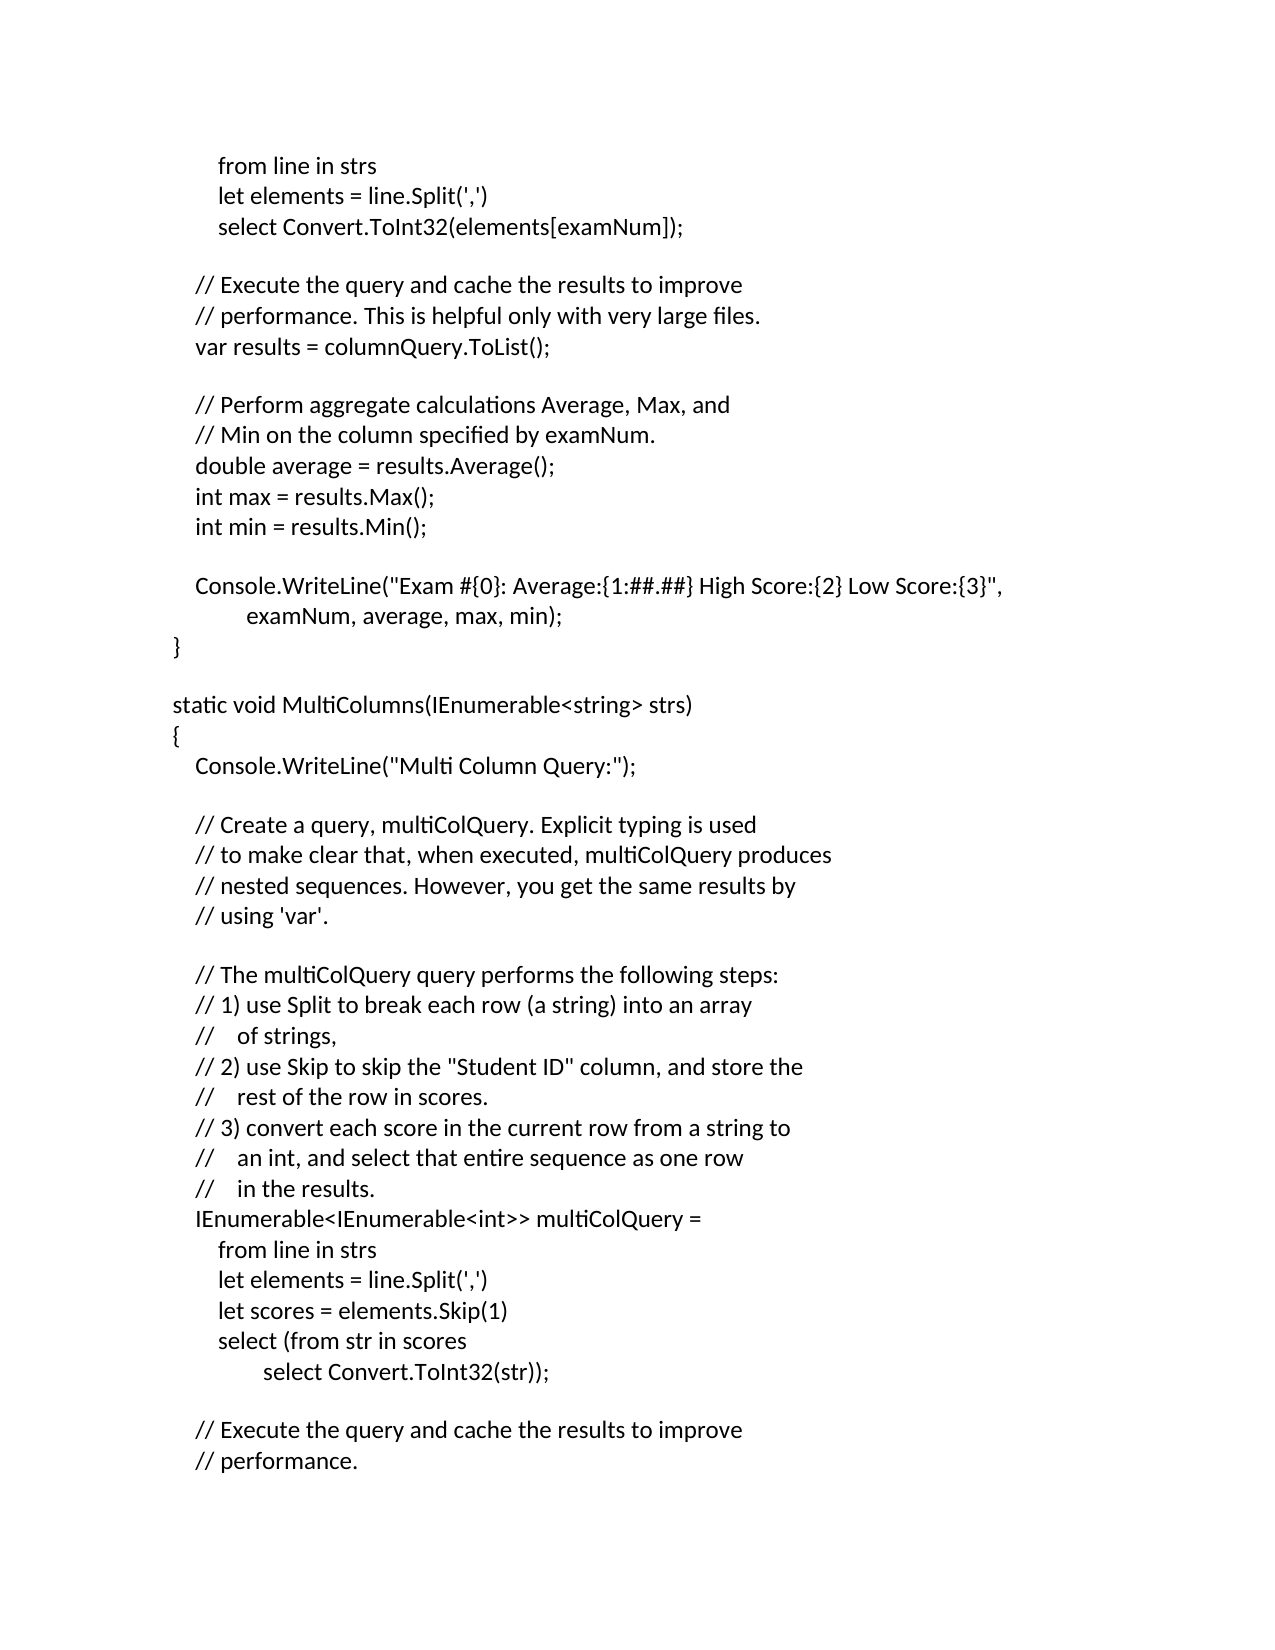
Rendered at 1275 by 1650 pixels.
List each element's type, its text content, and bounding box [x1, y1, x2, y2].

text // performance. [150, 1445, 1125, 1475]
text { [150, 720, 1125, 750]
text // Perform aggregate calculations Average, Max, and [150, 389, 1125, 420]
text // using 'var'. [150, 901, 1125, 931]
text var results = columnQuery.ToList(); [150, 331, 1125, 361]
text // The multiColQuery query performs the following steps: [150, 959, 1125, 989]
text select (from str in scores [150, 1325, 1125, 1356]
text // Create a query, multiColQuery. Explicit typing is used [150, 809, 1125, 839]
text let elements = line.Split(',') [150, 1264, 1125, 1295]
text int min = results.Min(); [150, 511, 1125, 542]
text IEnumerable<IEnumerable<int>> multiColQuery = [150, 1203, 1125, 1234]
text from line in strs [150, 1234, 1125, 1264]
text // 3) convert each score in the current row from a string to [150, 1112, 1125, 1142]
text // 1) use Split to break each row (a string) into an array [150, 989, 1125, 1020]
text // in the results. [150, 1173, 1125, 1203]
text from line in strs [150, 150, 1125, 181]
text select Convert.ToInt32(str)); [150, 1356, 1125, 1386]
text let scores = elements.Skip(1) [150, 1295, 1125, 1325]
text static void MultiColumns(IEnumerable<string> strs) [150, 689, 1125, 720]
text // Execute the query and cache the results to improve [150, 269, 1125, 300]
text examNum, average, max, min); [150, 600, 1125, 631]
text let elements = line.Split(',') [150, 181, 1125, 211]
text Console.WriteLine("Exam #{0}: Average:{1:##.##} High Score:{2} Low Score:{3}", [150, 570, 1125, 600]
text // nested sequences. However, you get the same results by [150, 870, 1125, 901]
text Console.WriteLine("Multi Column Query:"); [150, 750, 1125, 781]
text // an int, and select that entire sequence as one row [150, 1142, 1125, 1173]
text } [150, 631, 1125, 661]
text int max = results.Max(); [150, 481, 1125, 511]
text // Min on the column specified by examNum. [150, 420, 1125, 450]
text // to make clear that, when executed, multiColQuery produces [150, 839, 1125, 870]
text select Convert.ToInt32(elements[examNum]); [150, 211, 1125, 242]
text // performance. This is helpful only with very large files. [150, 300, 1125, 331]
text // 2) use Skip to skip the "Student ID" column, and store the [150, 1051, 1125, 1081]
text double average = results.Average(); [150, 450, 1125, 481]
text // rest of the row in scores. [150, 1081, 1125, 1112]
text // of strings, [150, 1020, 1125, 1051]
text // Execute the query and cache the results to improve [150, 1414, 1125, 1445]
